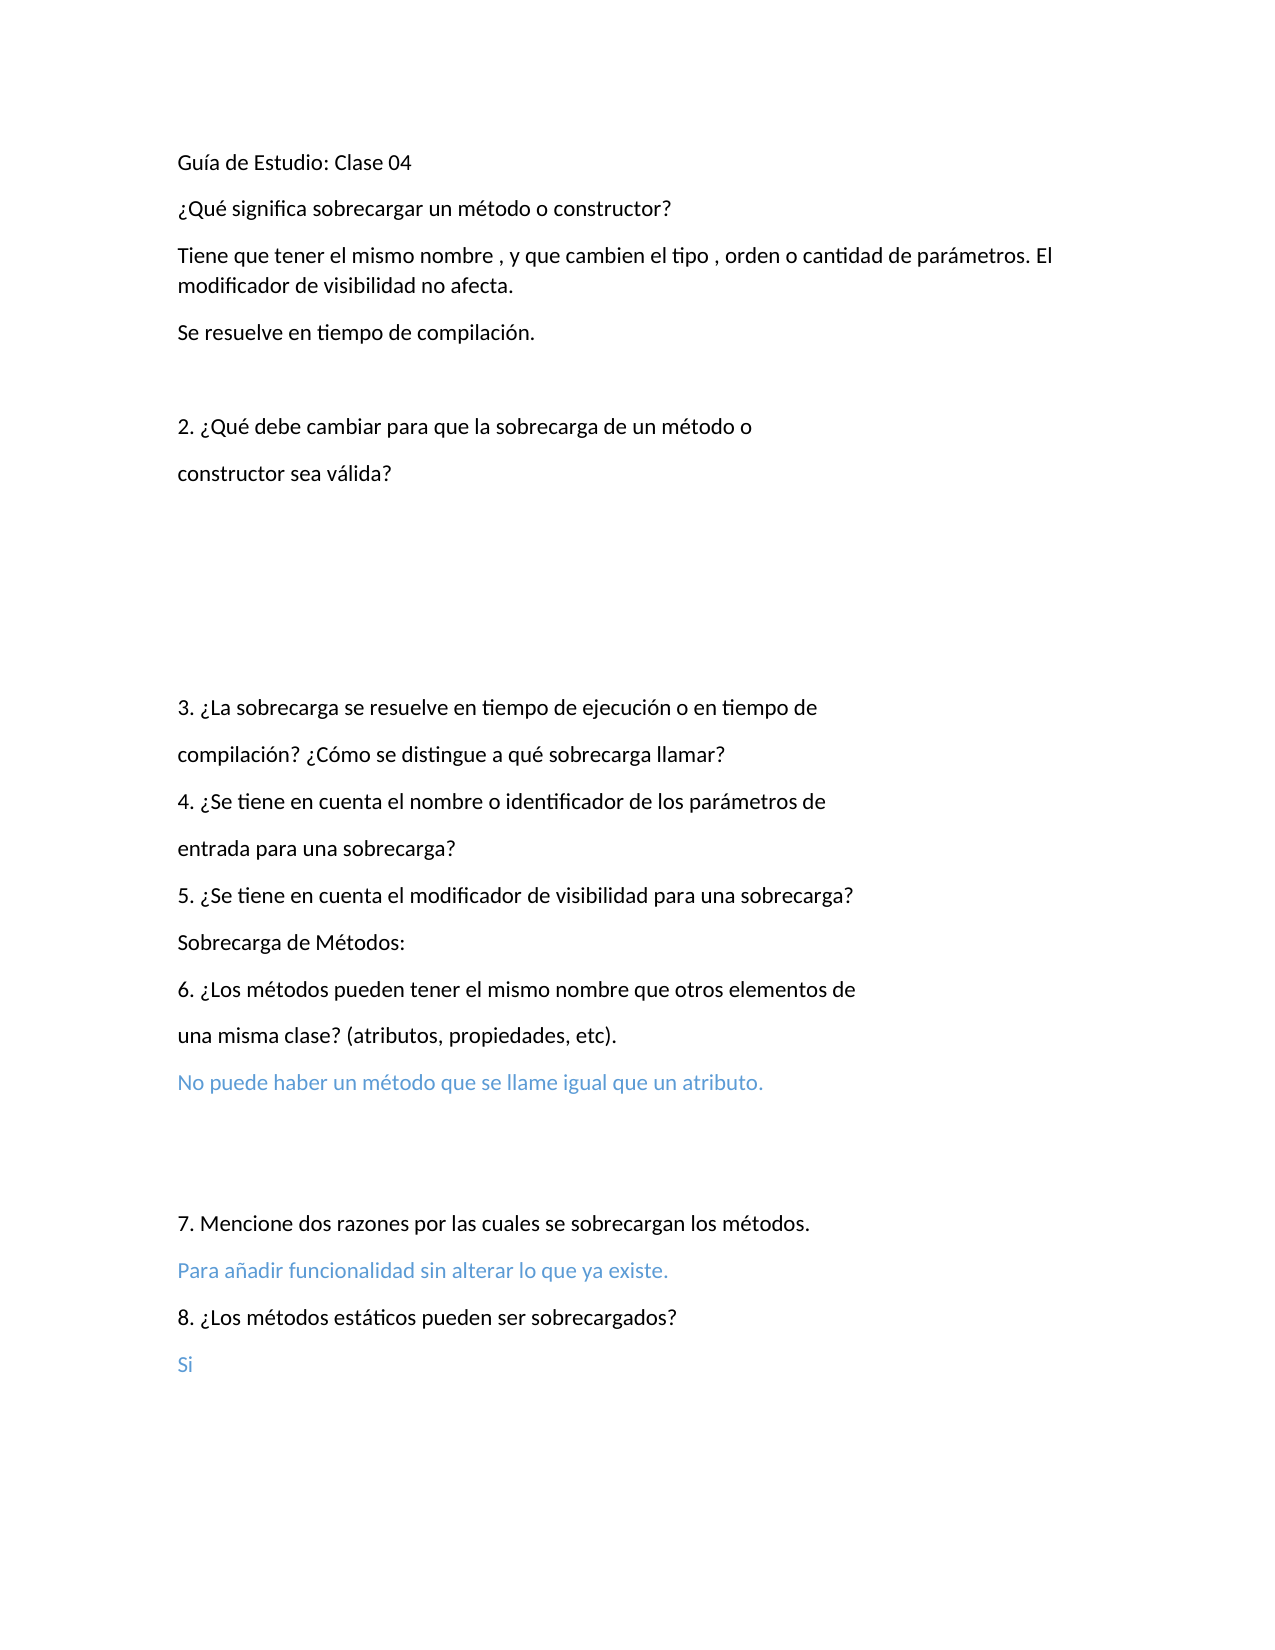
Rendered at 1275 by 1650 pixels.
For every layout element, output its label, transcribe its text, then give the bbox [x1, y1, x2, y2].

text 7. Mencione dos razones por las cuales se sobrecargan los métodos. [177, 1209, 1098, 1237]
text entrada para una sobrecarga? [177, 834, 1098, 862]
text Sobrecarga de Métodos: [177, 928, 1098, 956]
text Para añadir funcionalidad sin alterar lo que ya existe. [177, 1256, 1098, 1284]
text ¿Qué significa ​sobrecargar​ un método o constructor? [177, 194, 1098, 222]
text 3. ¿La sobrecarga se resuelve en tiempo de ejecución o en tiempo de [177, 693, 1098, 721]
text 6. ¿Los métodos pueden tener el mismo nombre que otros elementos de [177, 975, 1098, 1003]
text No puede haber un método que se llame igual que un atributo. [177, 1068, 1098, 1096]
text Se resuelve en tiempo de compilación. [177, 318, 1098, 346]
text Si [177, 1350, 1098, 1378]
text 8. ¿Los métodos estáticos pueden ser sobrecargados? [177, 1303, 1098, 1331]
text 2. ¿Qué debe cambiar para que la sobrecarga de un método o [177, 412, 1098, 440]
text una misma clase? (atributos, propiedades, etc). [177, 1022, 1098, 1049]
text compilación? ¿Cómo se distingue a qué sobrecarga llamar? [177, 740, 1098, 768]
text constructor sea válida? [177, 459, 1098, 487]
text Guía de Estudio​: Clase 04 [177, 148, 1098, 176]
text Tiene que tener el mismo nombre , y que cambien el tipo , orden o cantidad de parámetros. El modificador de visibilidad no afecta. [177, 241, 1098, 299]
text 5. ¿Se tiene en cuenta el modificador de visibilidad para una sobrecarga? [177, 881, 1098, 909]
text 4. ¿Se tiene en cuenta el nombre o identificador de los parámetros de [177, 787, 1098, 815]
